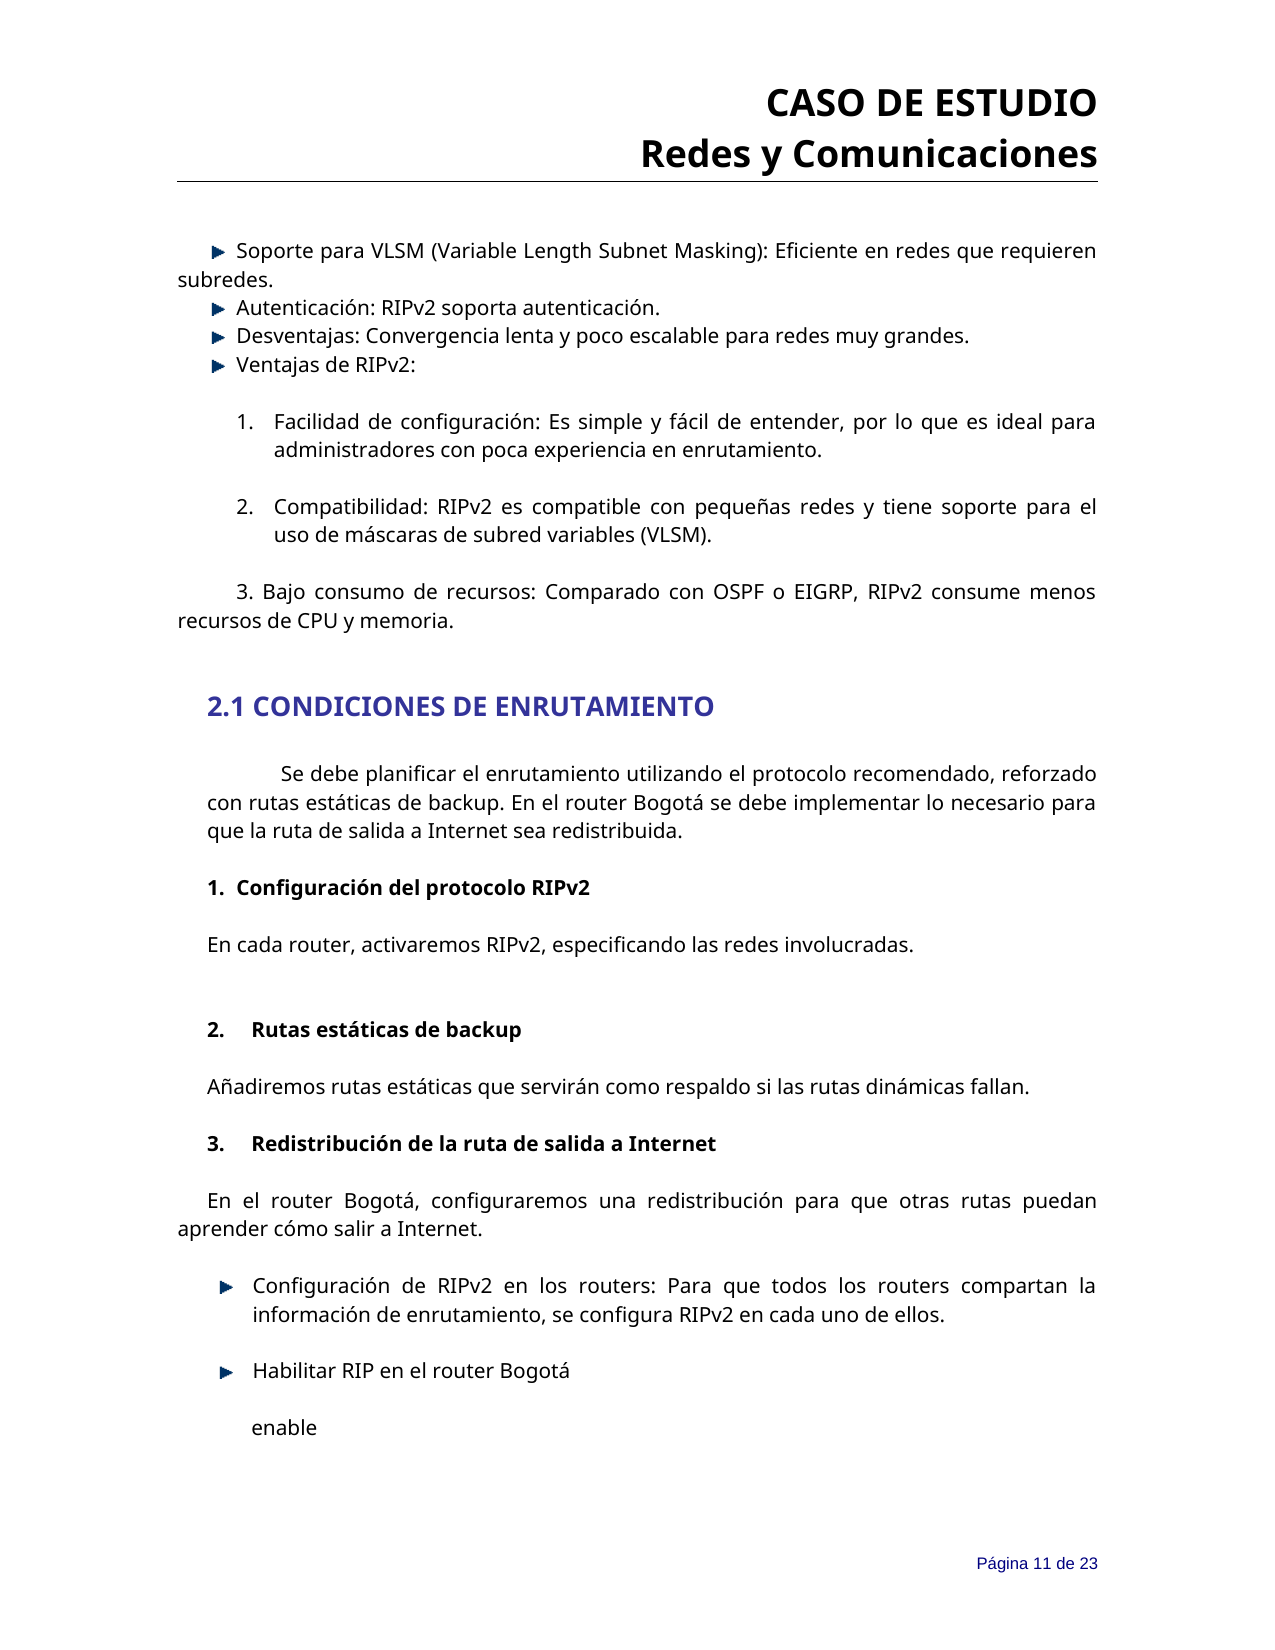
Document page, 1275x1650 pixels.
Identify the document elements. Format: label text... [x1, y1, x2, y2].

text En el router Bogotá, configuraremos una redistribución para que otras rutas puedan aprender cómo salir a Internet. [177, 1186, 1098, 1243]
list Autenticación: RIPv2 soporta autenticación. [177, 293, 1098, 322]
text En cada router, activaremos RIPv2, especificando las redes involucradas. [177, 930, 1098, 958]
picture [207, 298, 225, 316]
text enable [177, 1413, 1098, 1442]
list Compatibilidad: RIPv2 es compatible con pequeñas redes y tiene soporte para el uso de máscaras de subred variables (VLSM). [236, 492, 1098, 549]
list Rutas estáticas de backup [177, 1015, 1098, 1044]
list Redistribución de la ruta de salida a Internet [177, 1129, 1098, 1157]
list Configuración del protocolo RIPv2 [177, 873, 1098, 902]
list Habilitar RIP en el router Bogotá [215, 1357, 1098, 1385]
list Ventajas de RIPv2: [177, 350, 1098, 378]
picture [215, 1276, 233, 1294]
list Desventajas: Convergencia lenta y poco escalable para redes muy grandes. [177, 322, 1098, 350]
list Configuración de RIPv2 en los routers: Para que todos los routers compartan la información de enrutamiento, se configura RIPv2 en cada uno de ellos. [215, 1271, 1098, 1328]
text 3. Bajo consumo de recursos: Comparado con OSPF o EIGRP, RIPv2 consume menos recursos de CPU y memoria. [177, 577, 1098, 634]
list Soporte para VLSM (Variable Length Subnet Masking): Eficiente en redes que requieren subredes. [177, 236, 1098, 293]
text Añadiremos rutas estáticas que servirán como respaldo si las rutas dinámicas fallan. [177, 1072, 1098, 1101]
subtitle 2.1 CONDICIONES DE ENRUTAMIENTO [207, 688, 1098, 725]
picture [207, 327, 225, 344]
picture [207, 241, 225, 259]
text Se debe planificar el enrutamiento utilizando el protocolo recomendado, reforzado con rutas estáticas de backup. En el router Bogotá se debe implementar lo necesario para que la ruta de salida a Internet sea redistribuida. [207, 759, 1098, 845]
picture [207, 355, 225, 373]
list Facilidad de configuración: Es simple y fácil de entender, por lo que es ideal para administradores con poca experiencia en enrutamiento. [236, 407, 1098, 464]
picture [215, 1362, 233, 1379]
